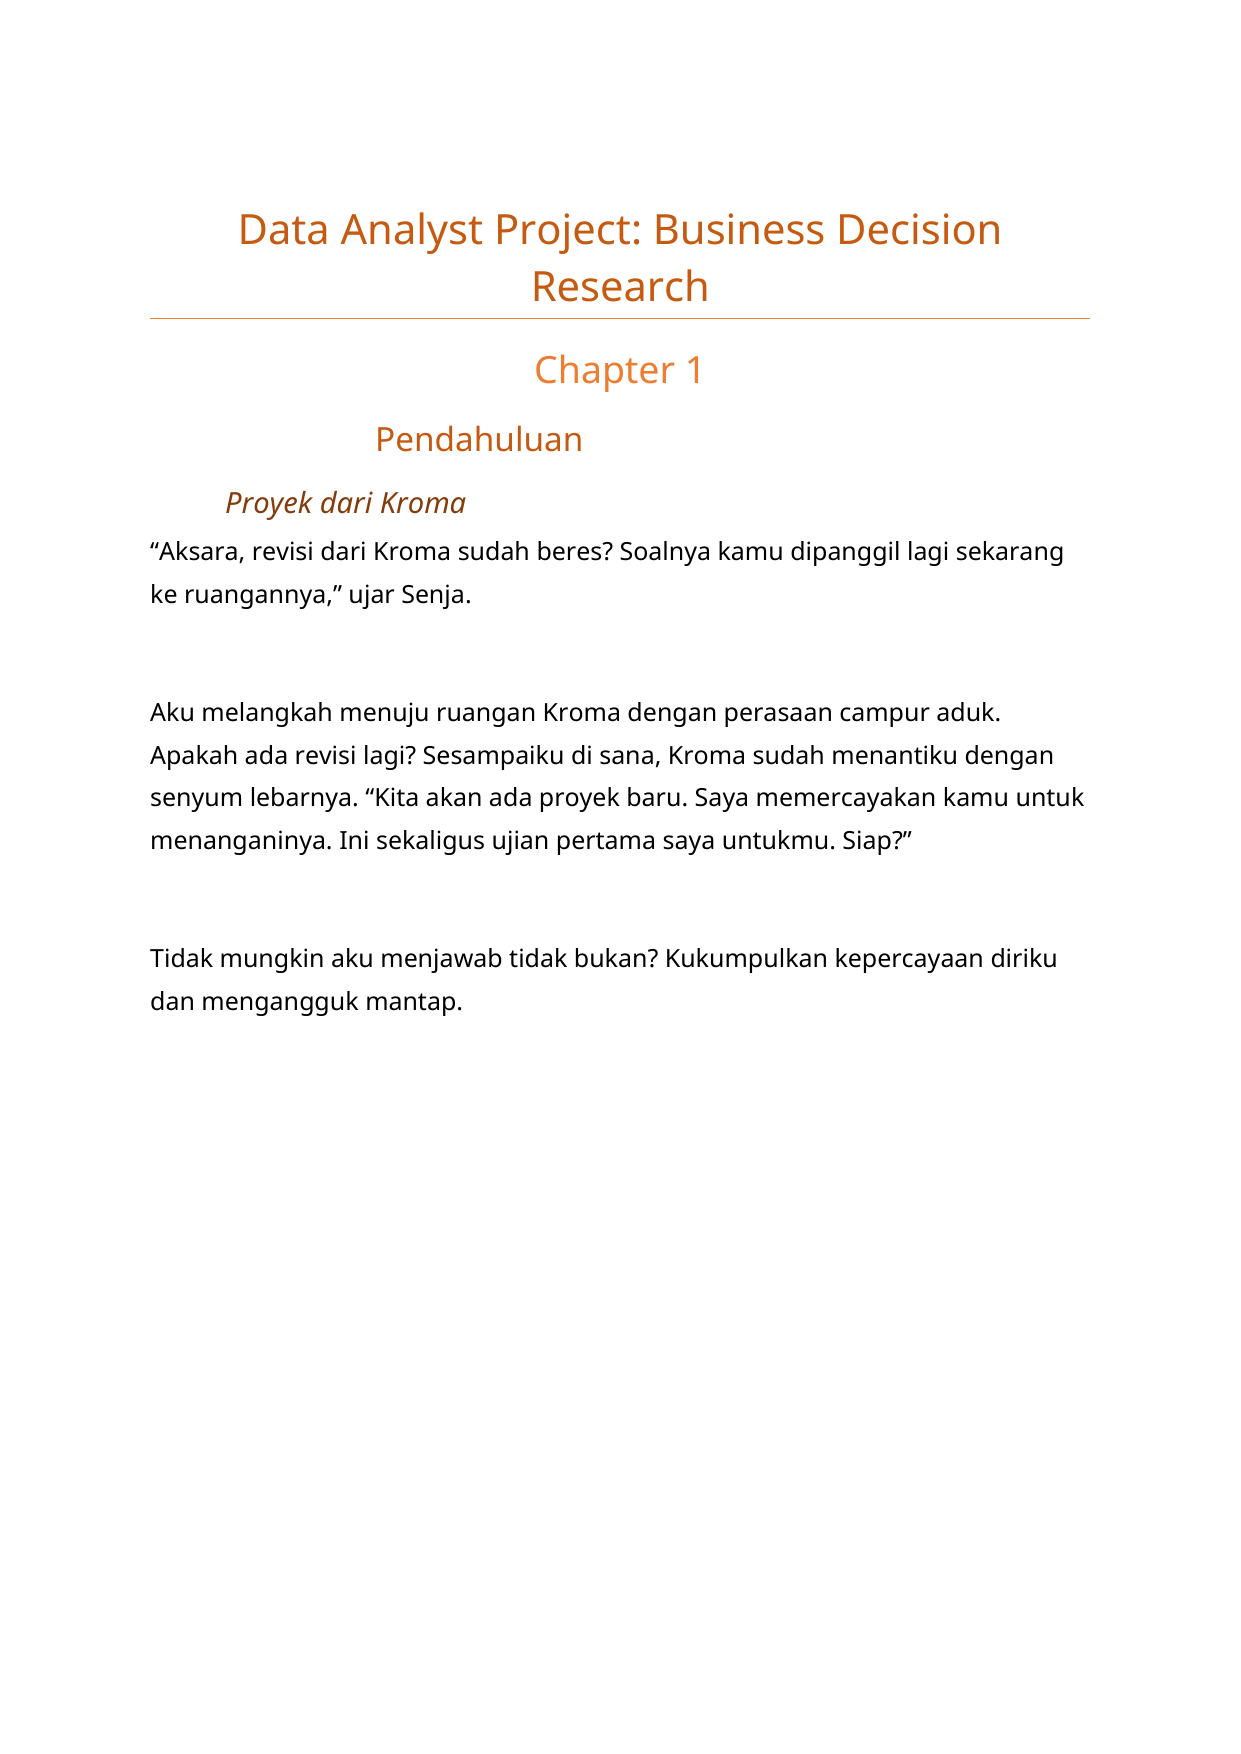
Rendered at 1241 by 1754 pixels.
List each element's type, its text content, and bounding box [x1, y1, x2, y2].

subtitle Proyek dari Kroma [225, 482, 1090, 522]
text Aku melangkah menuju ruangan Kroma dengan perasaan campur aduk. Apakah ada revisi lagi? Sesampaiku di sana, Kroma sudah menantiku dengan senyum lebarnya. “Kita akan ada proyek baru. Saya memercayakan kamu untuk menanganinya. Ini sekaligus ujian pertama saya untukmu. Siap?” [150, 695, 1090, 856]
subtitle Chapter 1 [150, 344, 1090, 395]
subtitle Pendahuluan [375, 416, 1090, 461]
text Tidak mungkin aku menjawab tidak bukan? Kukumpulkan kepercayaan diriku dan mengangguk mantap. [150, 941, 1090, 1017]
subtitle Data Analyst Project: Business Decision Research [150, 200, 1090, 318]
text “Aksara, revisi dari Kroma sudah beres? Soalnya kamu dipanggil lagi sekarang ke ruangannya,” ujar Senja. [150, 534, 1090, 611]
